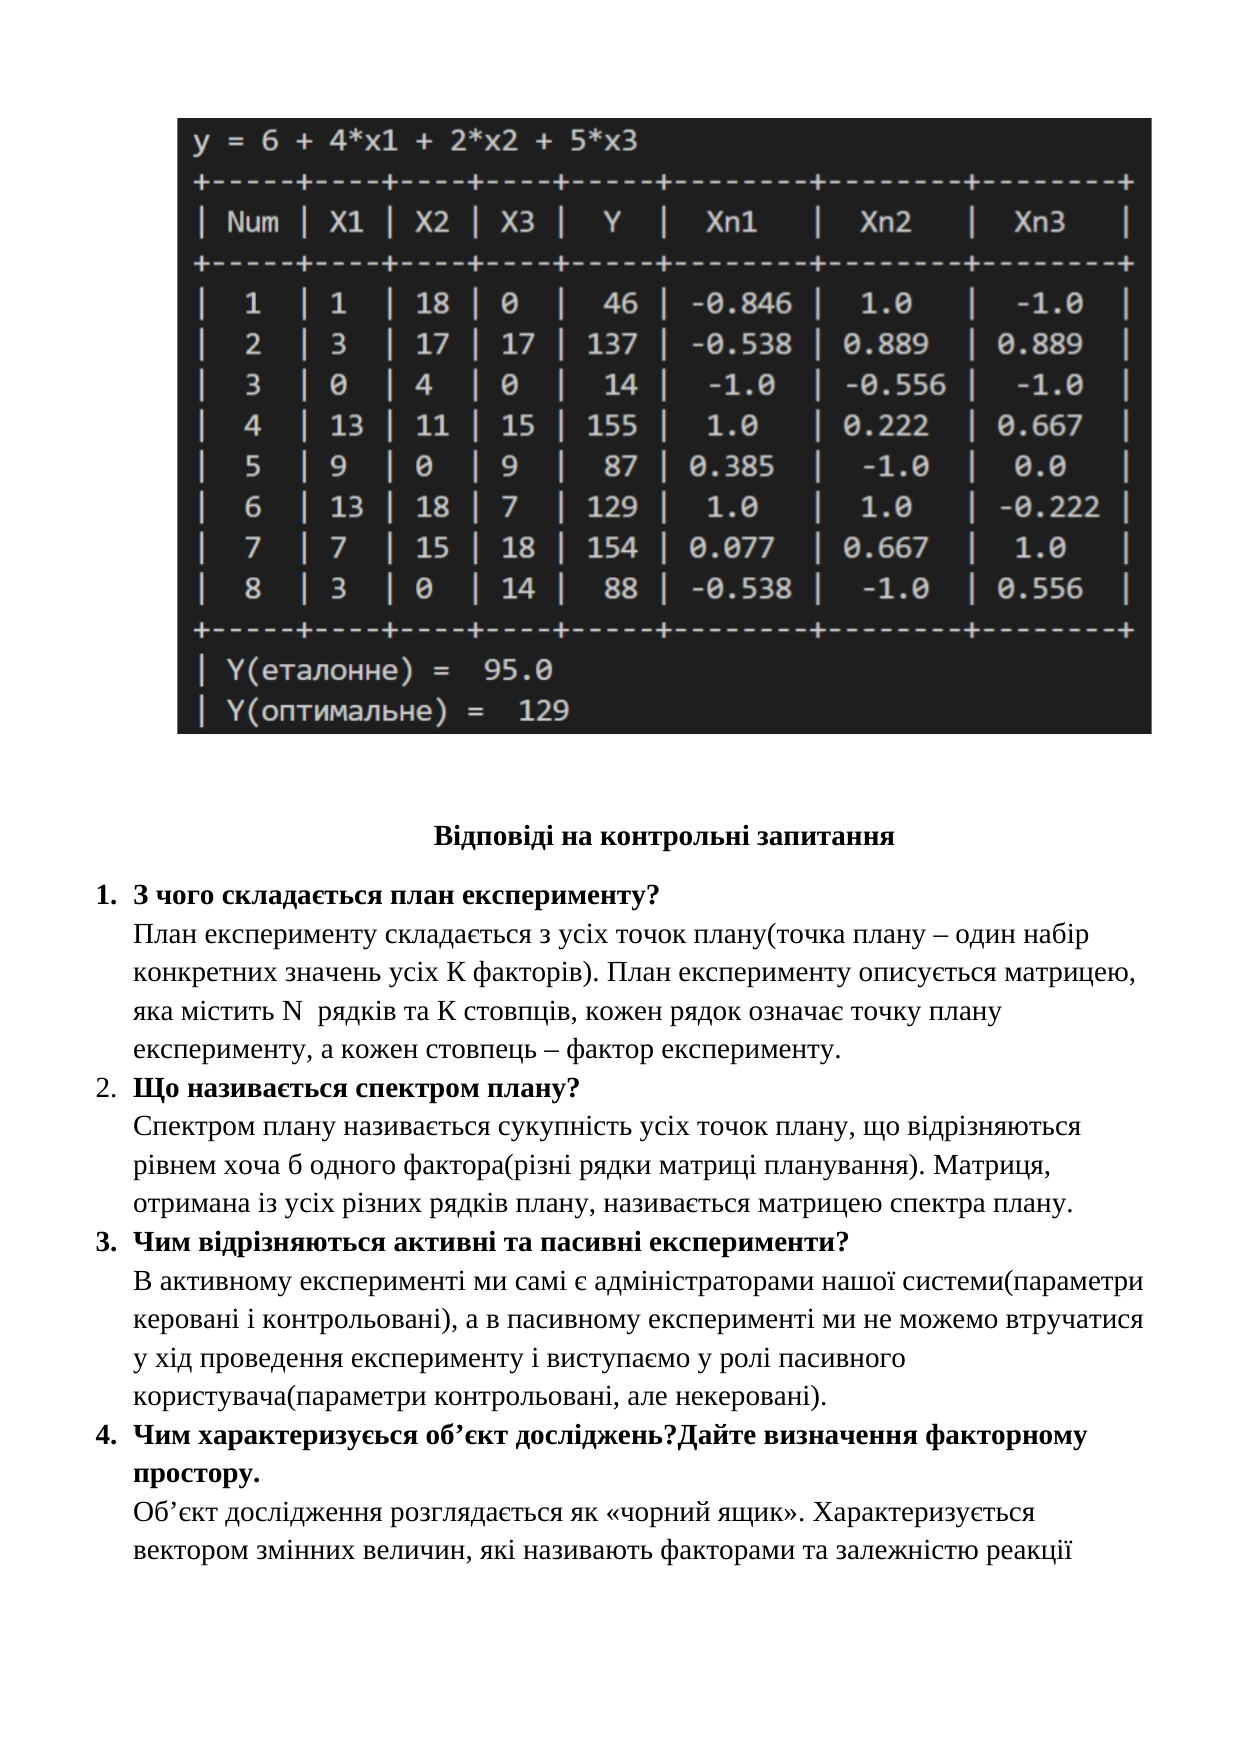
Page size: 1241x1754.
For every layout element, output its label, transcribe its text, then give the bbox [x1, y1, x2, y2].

list Що називається спектром плану? [95, 1070, 1152, 1103]
list Чим відрізняються активні та пасивні експерименти? [95, 1224, 1152, 1258]
list Чим характеризуєься об’єкт досліджень?Дайте визначення факторному простору. [95, 1417, 1152, 1489]
text Відповіді на контрольні запитання [177, 818, 1152, 851]
list Спектром плану називається сукупність усіх точок плану, що відрізняються рівнем хоча б одного фактора(різні рядки матриці планування). Матриця, отримана із усіх різних рядків плану, називається матрицею спектра плану. [133, 1108, 1152, 1219]
list З чого складається план експерименту? [95, 877, 1152, 911]
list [133, 1494, 1152, 1566]
list План експерименту складається з усіх точок плану(точка плану – один набір конкретних значень усіх К факторів). План експерименту описується матрицею, яка містить N рядків та К стовпців, кожен рядок означає точку плану експерименту, а кожен стовпець – фактор експерименту. [133, 916, 1152, 1065]
picture [177, 118, 1152, 734]
list В активному експерименті ми самі є адміністраторами нашої системи(параметри керовані і контрольовані), а в пасивному експерименті ми не можемо втручатися у хід проведення експерименту і виступаємо у ролі пасивного користувача(параметри контрольовані, але некеровані). [133, 1263, 1152, 1412]
